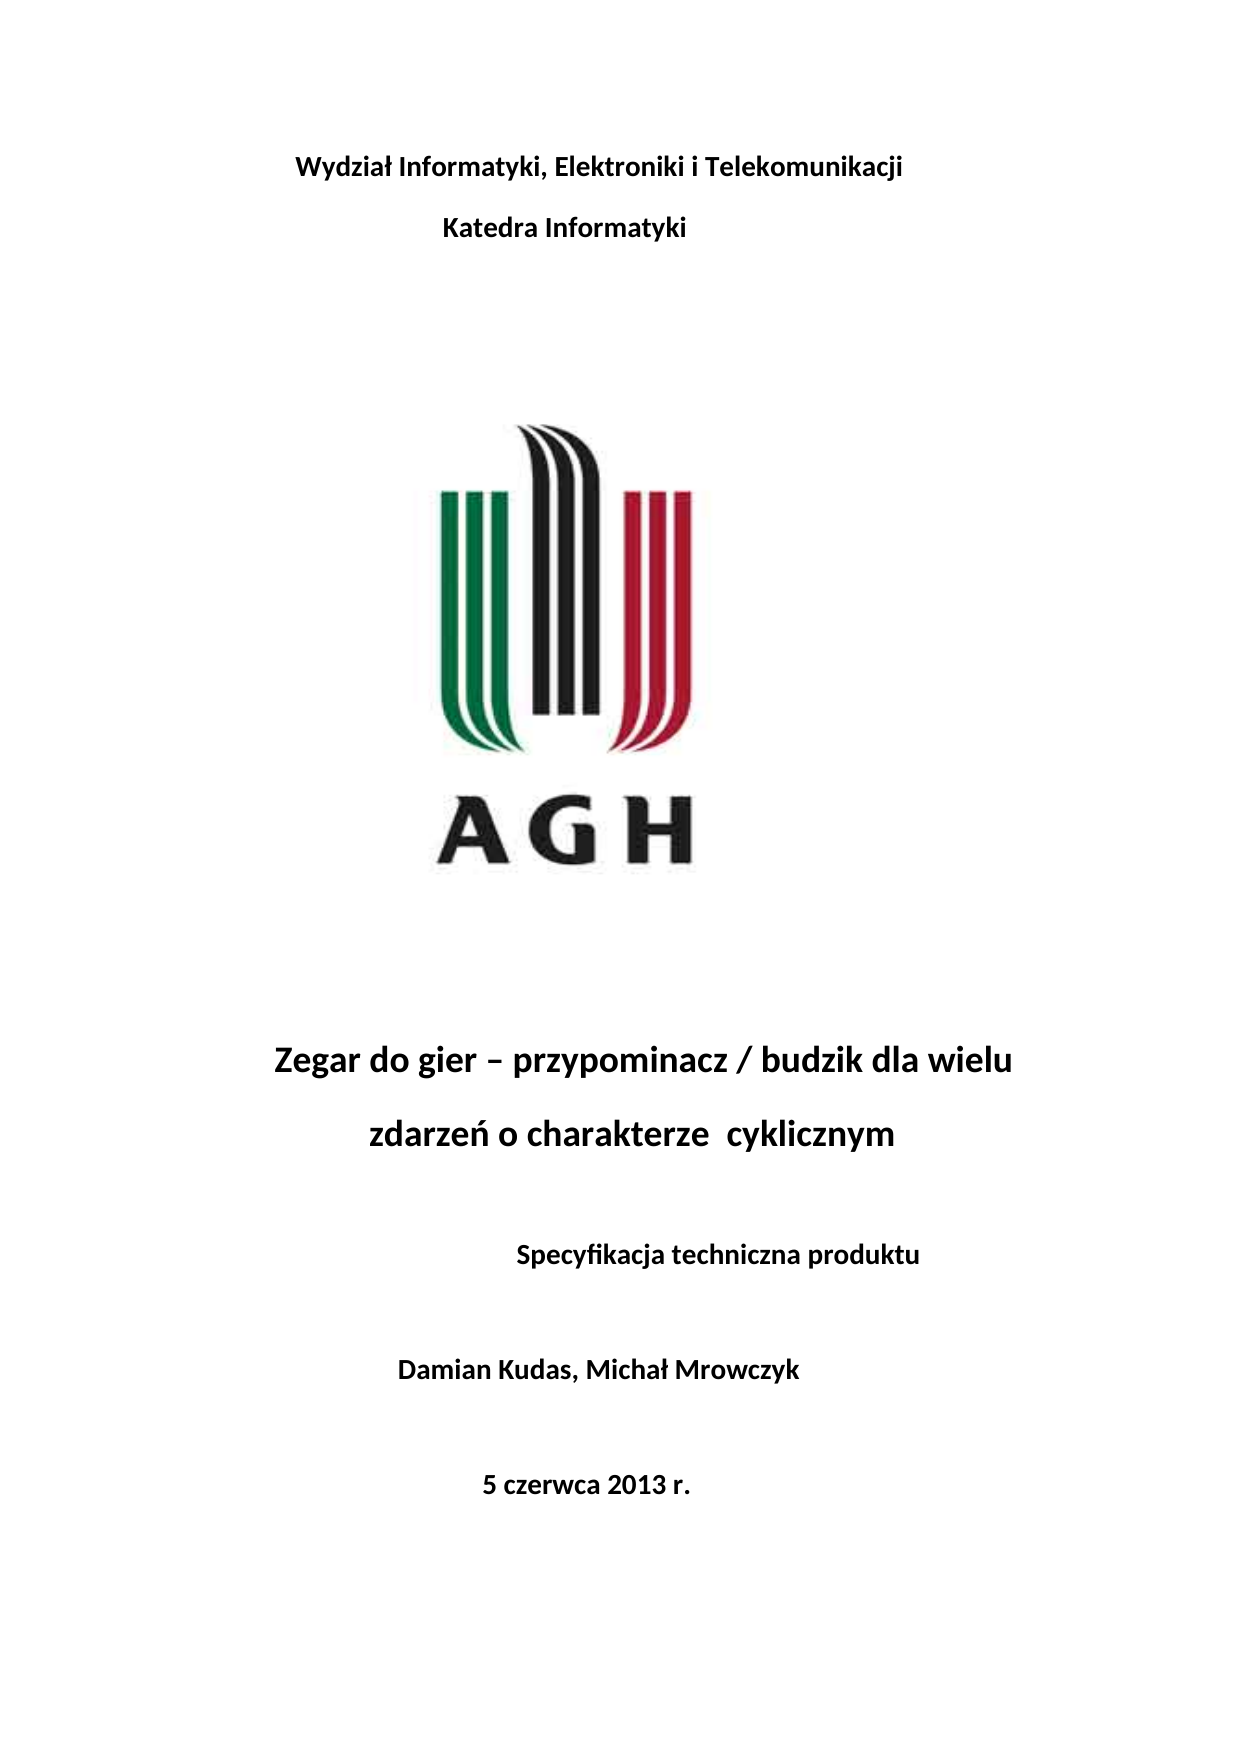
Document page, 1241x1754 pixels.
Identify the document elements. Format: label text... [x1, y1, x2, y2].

text Damian Kudas, Michał Mrowczyk [148, 1351, 1093, 1387]
text zdarzeń o charakterze cyklicznym [295, 1110, 1093, 1156]
text Wydział Informatyki, Elektroniki i Telekomunikacji [221, 148, 1093, 183]
text Zegar do gier – przypominacz / budzik dla wielu [148, 1036, 1093, 1082]
text Specyfikacja techniczna produktu [443, 1236, 1093, 1272]
text Katedra Informatyki [369, 209, 1093, 245]
text 5 czerwca 2013 r. [443, 1466, 1093, 1502]
picture [147, 386, 982, 906]
